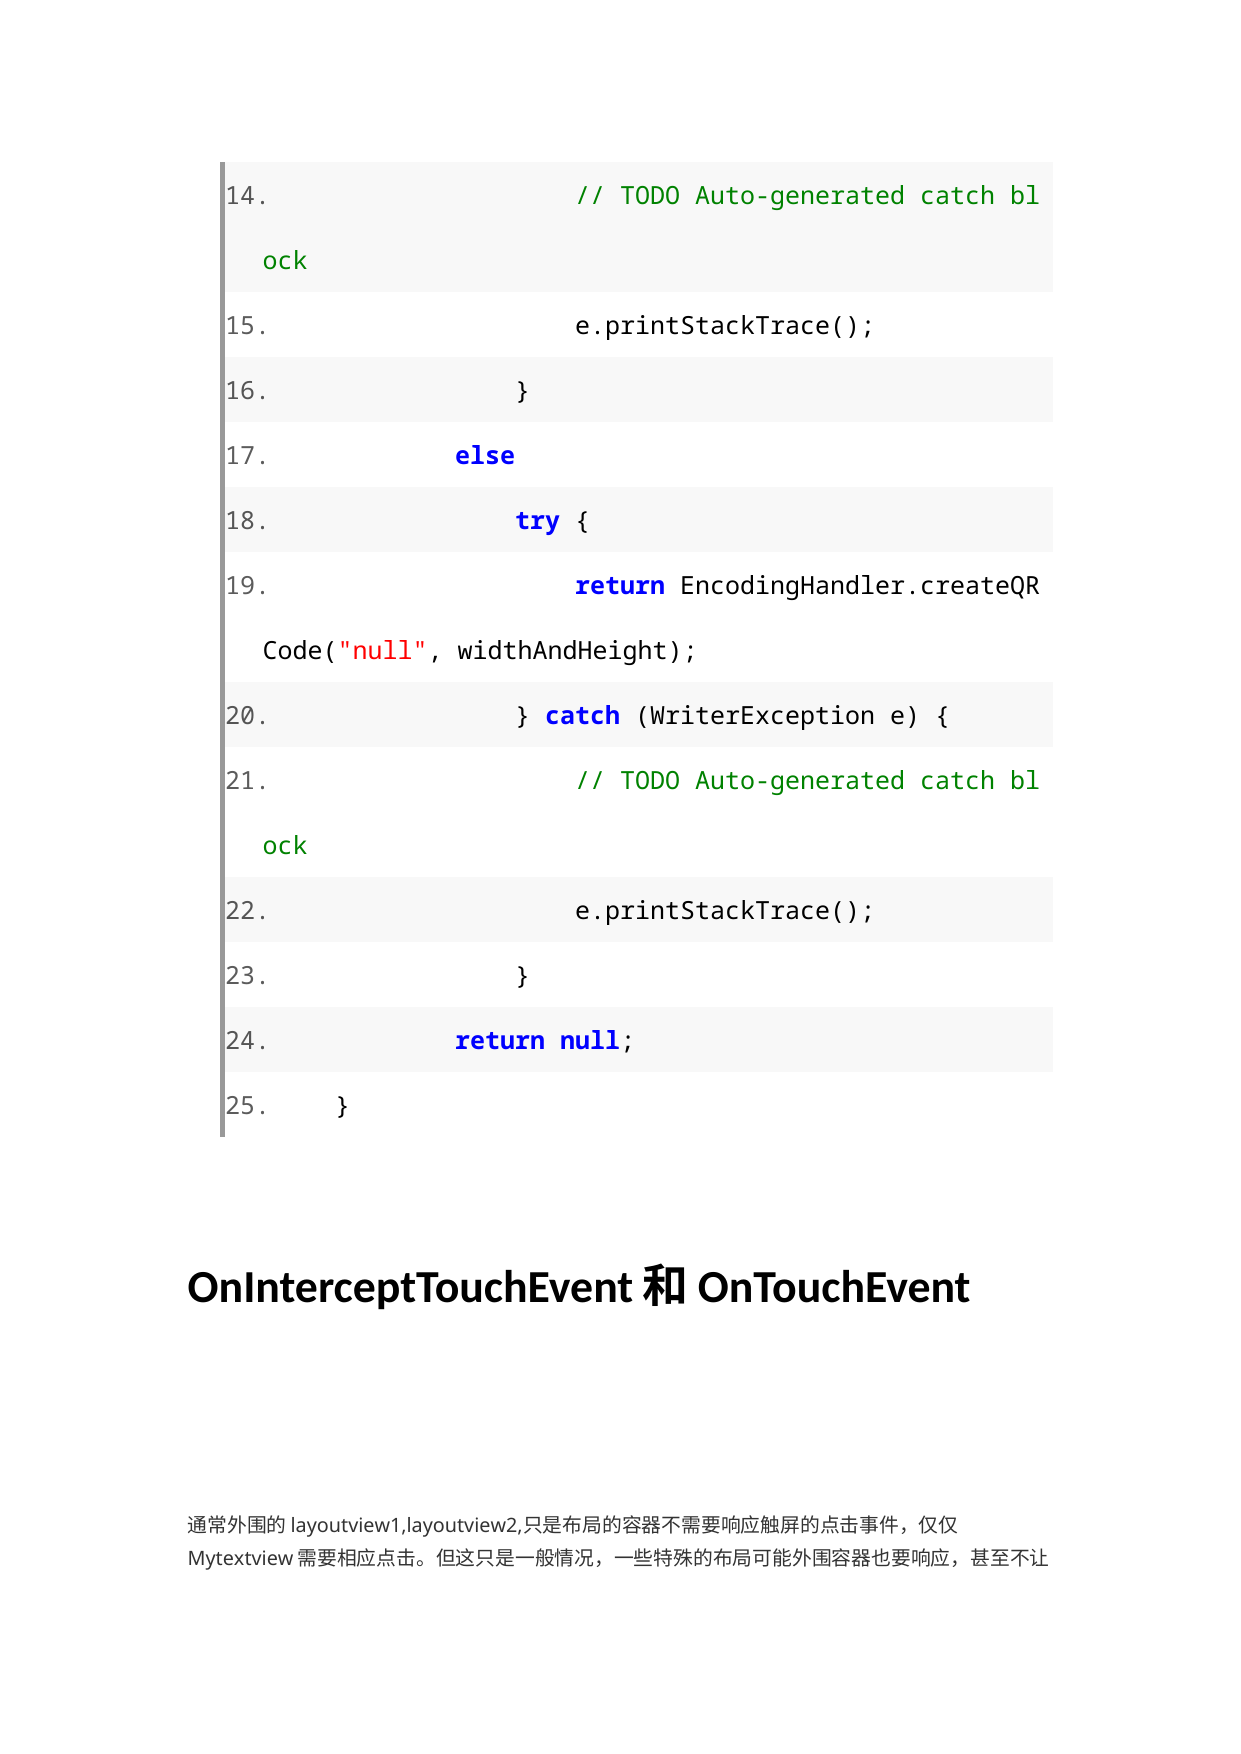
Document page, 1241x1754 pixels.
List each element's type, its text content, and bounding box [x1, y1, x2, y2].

list e.printStackTrace(); [225, 292, 1053, 357]
list } [225, 942, 1053, 1007]
list return EncodingHandler.createQRCode("null", widthAndHeight); [225, 552, 1053, 682]
list return null; [225, 1007, 1053, 1072]
list // TODO Auto-generated catch block [225, 747, 1053, 877]
list } catch (WriterException e) { [225, 682, 1053, 747]
list e.printStackTrace(); [225, 877, 1053, 942]
list else [225, 422, 1053, 487]
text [187, 1508, 1053, 1573]
list try { [225, 487, 1053, 552]
list // TODO Auto-generated catch block [225, 162, 1053, 292]
list } [225, 357, 1053, 422]
list } [225, 1072, 1053, 1137]
subtitle OnInterceptTouchEvent和OnTouchEvent [187, 1234, 1053, 1332]
